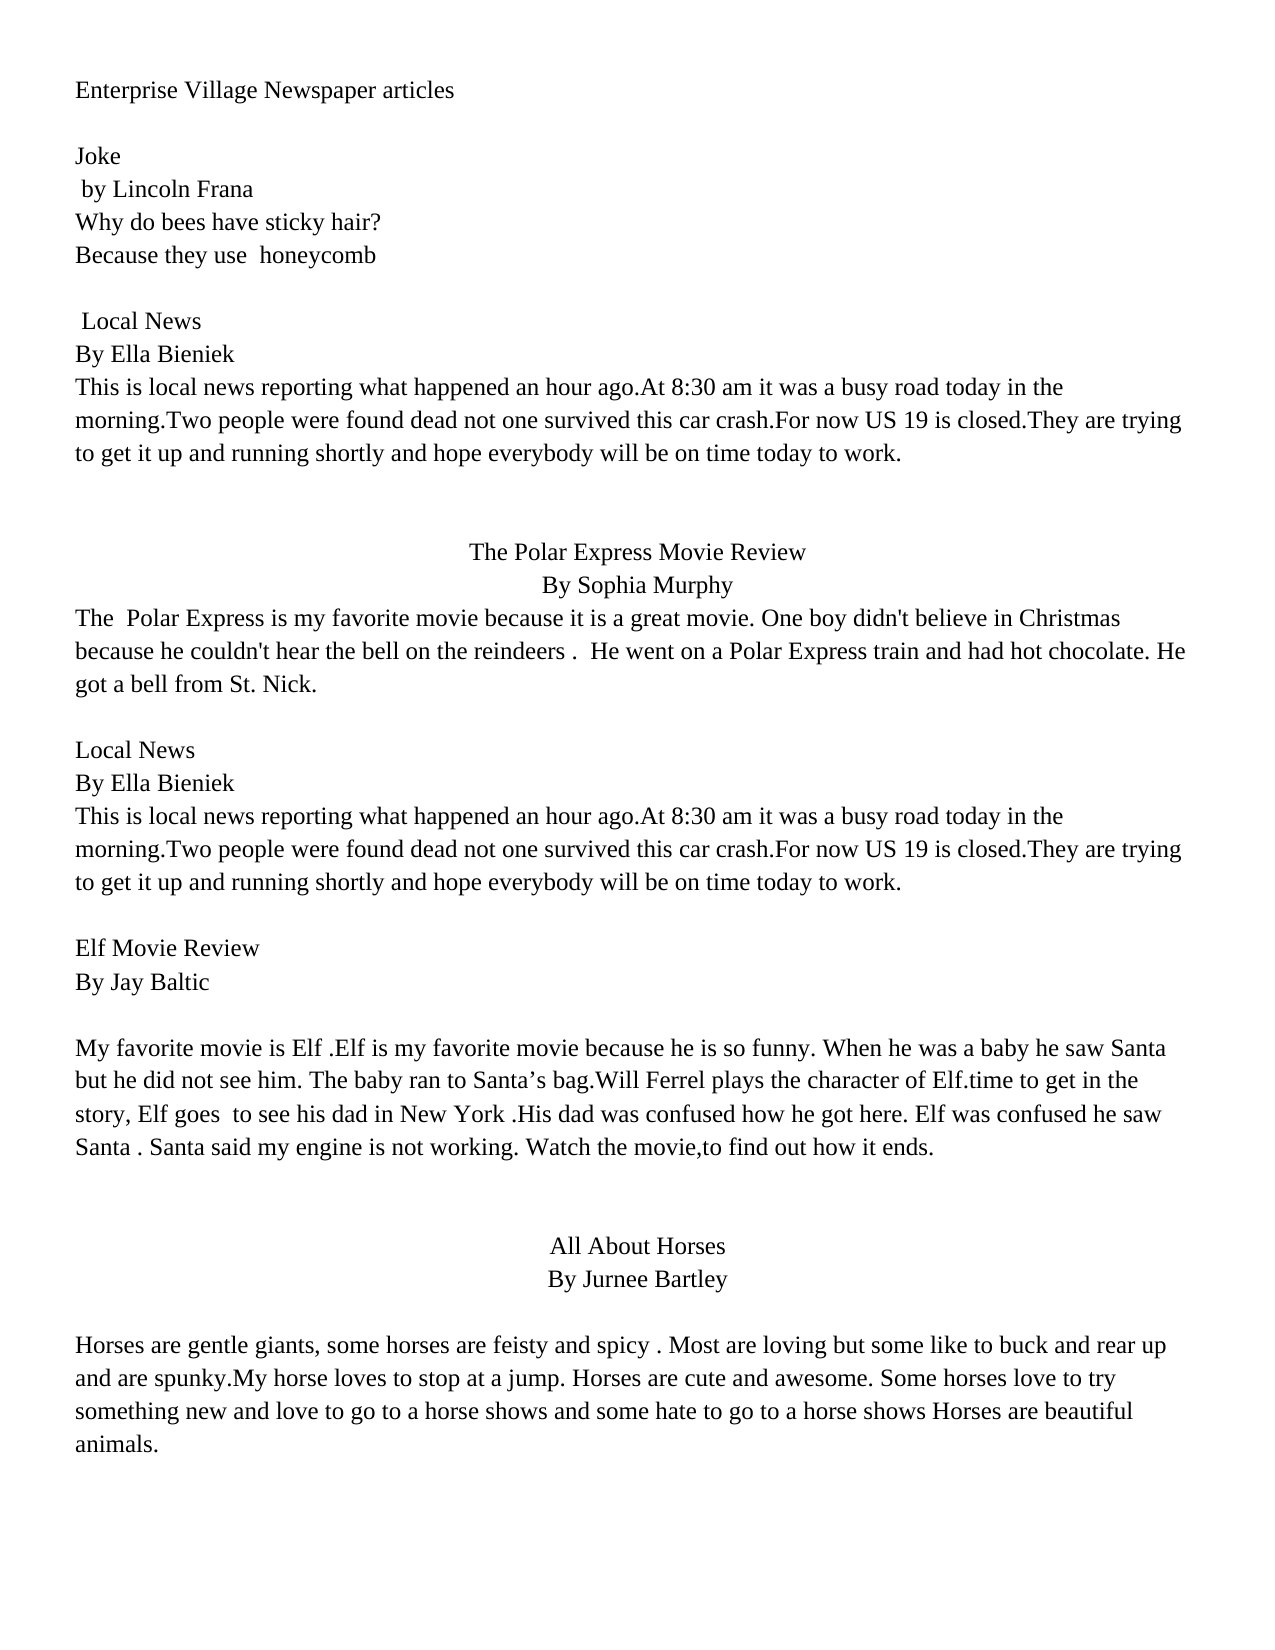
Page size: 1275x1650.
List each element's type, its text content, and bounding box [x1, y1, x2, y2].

text This is local news reporting what happened an hour ago.At 8:30 am it was a busy road today in the morning.Two people were found dead not one survived this car crash.For now US 19 is closed.They are trying to get it up and running shortly and hope everybody will be on time today to work. [75, 801, 1200, 896]
text By Ella Bieniek [75, 339, 1200, 368]
text By Sophia Murphy [75, 570, 1200, 599]
text The Polar Express is my favorite movie because it is a great movie. One boy didn't believe in Christmas because he couldn't hear the bell on the reindeers . He went on a Polar Express train and had hot chocolate. He got a bell from St. Nick. [75, 603, 1200, 698]
text The Polar Express Movie Review [75, 537, 1200, 566]
text Local News [75, 735, 1200, 764]
text Elf Movie Review [75, 933, 1200, 962]
text All About Horses [75, 1231, 1200, 1259]
text by Lincoln Frana [75, 174, 1200, 203]
text By Jurnee Bartley [75, 1264, 1200, 1292]
text Local News [75, 306, 1200, 335]
text This is local news reporting what happened an hour ago.At 8:30 am it was a busy road today in the morning.Two people were found dead not one survived this car crash.For now US 19 is closed.They are trying to get it up and running shortly and hope everybody will be on time today to work. [75, 372, 1200, 467]
text Because they use honeycomb [75, 240, 1200, 269]
text By Ella Bieniek [75, 768, 1200, 797]
text Horses are gentle giants, some horses are feisty and spicy . Most are loving but some like to buck and rear up and are spunky.My horse loves to stop at a jump. Horses are cute and awesome. Some horses love to try something new and love to go to a horse shows and some hate to go to a horse shows Horses are beautiful animals. [75, 1330, 1200, 1458]
text Joke [75, 141, 1200, 170]
text Why do bees have sticky hair? [75, 207, 1200, 236]
text Enterprise Village Newspaper articles [75, 75, 1200, 104]
text By Jay Baltic [75, 967, 1200, 995]
text My favorite movie is Elf .Elf is my favorite movie because he is so funny. When he was a baby he saw Santa but he did not see him. The baby ran to Santa’s bag.Will Ferrel plays the character of Elf.time to get in the story, Elf goes to see his dad in New York .His dad was confused how he got here. Elf was confused he saw Santa . Santa said my engine is not working. Watch the movie,to find out how it ends. [75, 1033, 1200, 1160]
